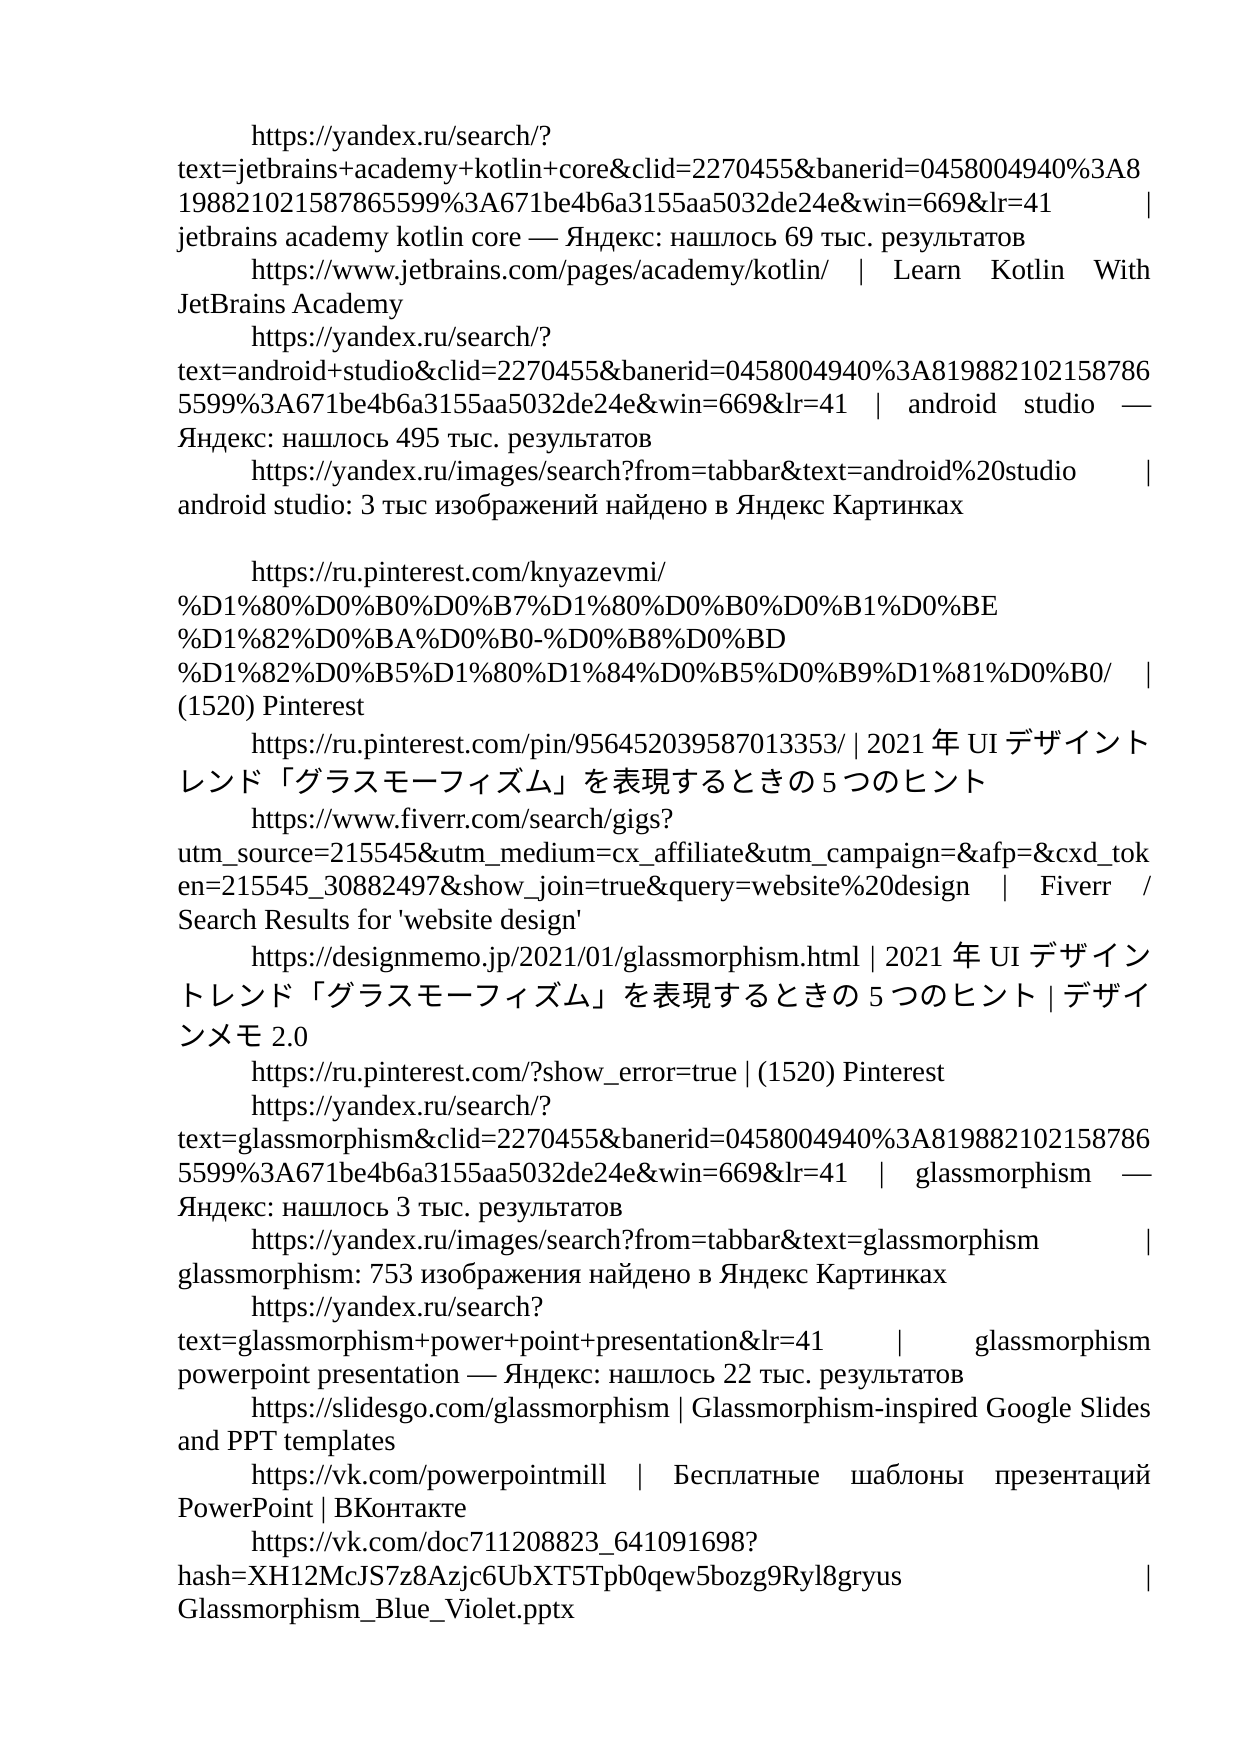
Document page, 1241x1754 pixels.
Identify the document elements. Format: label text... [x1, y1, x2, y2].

text https://yandex.ru/images/search?from=tabbar&text=android%20studio | android studio: 3 тыс изображений найдено в Яндекс Картинках [177, 453, 1152, 521]
text https://www.fiverr.com/search/gigs?utm_source=215545&utm_medium=cx_affiliate&utm_campaign=&afp=&cxd_token=215545_30882497&show_join=true&query=website%20design | Fiverr / Search Results for 'website design' [177, 801, 1152, 935]
text https://ru.pinterest.com/?show_error=true | (1520) Pinterest [177, 1054, 1152, 1088]
text https://ru.pinterest.com/knyazevmi/%D1%80%D0%B0%D0%B7%D1%80%D0%B0%D0%B1%D0%BE%D1%82%D0%BA%D0%B0-%D0%B8%D0%BD%D1%82%D0%B5%D1%80%D1%84%D0%B5%D0%B9%D1%81%D0%B0/ | (1520) Pinterest [177, 554, 1152, 722]
text https://www.jetbrains.com/pages/academy/kotlin/ | Learn Kotlin With JetBrains Academy [177, 252, 1152, 319]
text https://designmemo.jp/2021/01/glassmorphism.html | 2021年UIデザイントレンド「グラスモーフィズム」を表現するときの5つのヒント | デザインメモ 2.0 [177, 935, 1152, 1054]
text https://slidesgo.com/glassmorphism | Glassmorphism-inspired Google Slides and PPT templates [177, 1390, 1152, 1457]
text https://yandex.ru/images/search?from=tabbar&text=glassmorphism | glassmorphism: 753 изображения найдено в Яндекс Картинках [177, 1222, 1152, 1289]
text https://ru.pinterest.com/pin/956452039587013353/ | 2021年UIデザイントレンド「グラスモーフィズム」を表現するときの5つのヒント [177, 722, 1152, 801]
text https://vk.com/doc711208823_641091698?hash=XH12McJS7z8Azjc6UbXT5Tpb0qew5bozg9Ryl8gryus | Glassmorphism_Blue_Violet.pptx [177, 1524, 1152, 1625]
text https://vk.com/powerpointmill | Бесплатные шаблоны презентаций PowerPoint | ВКонтакте [177, 1457, 1152, 1524]
text https://yandex.ru/search/?text=jetbrains+academy+kotlin+core&clid=2270455&banerid=0458004940%3A8198821021587865599%3A671be4b6a3155aa5032de24e&win=669&lr=41 | jetbrains academy kotlin core — Яндекс: нашлось 69 тыс. результатов [177, 118, 1152, 252]
text https://yandex.ru/search/?text=glassmorphism&clid=2270455&banerid=0458004940%3A8198821021587865599%3A671be4b6a3155aa5032de24e&win=669&lr=41 | glassmorphism — Яндекс: нашлось 3 тыс. результатов [177, 1088, 1152, 1222]
text https://yandex.ru/search?text=glassmorphism+power+point+presentation&lr=41 | glassmorphism powerpoint presentation — Яндекс: нашлось 22 тыс. результатов [177, 1289, 1152, 1390]
text https://yandex.ru/search/?text=android+studio&clid=2270455&banerid=0458004940%3A8198821021587865599%3A671be4b6a3155aa5032de24e&win=669&lr=41 | android studio — Яндекс: нашлось 495 тыс. результатов [177, 319, 1152, 453]
